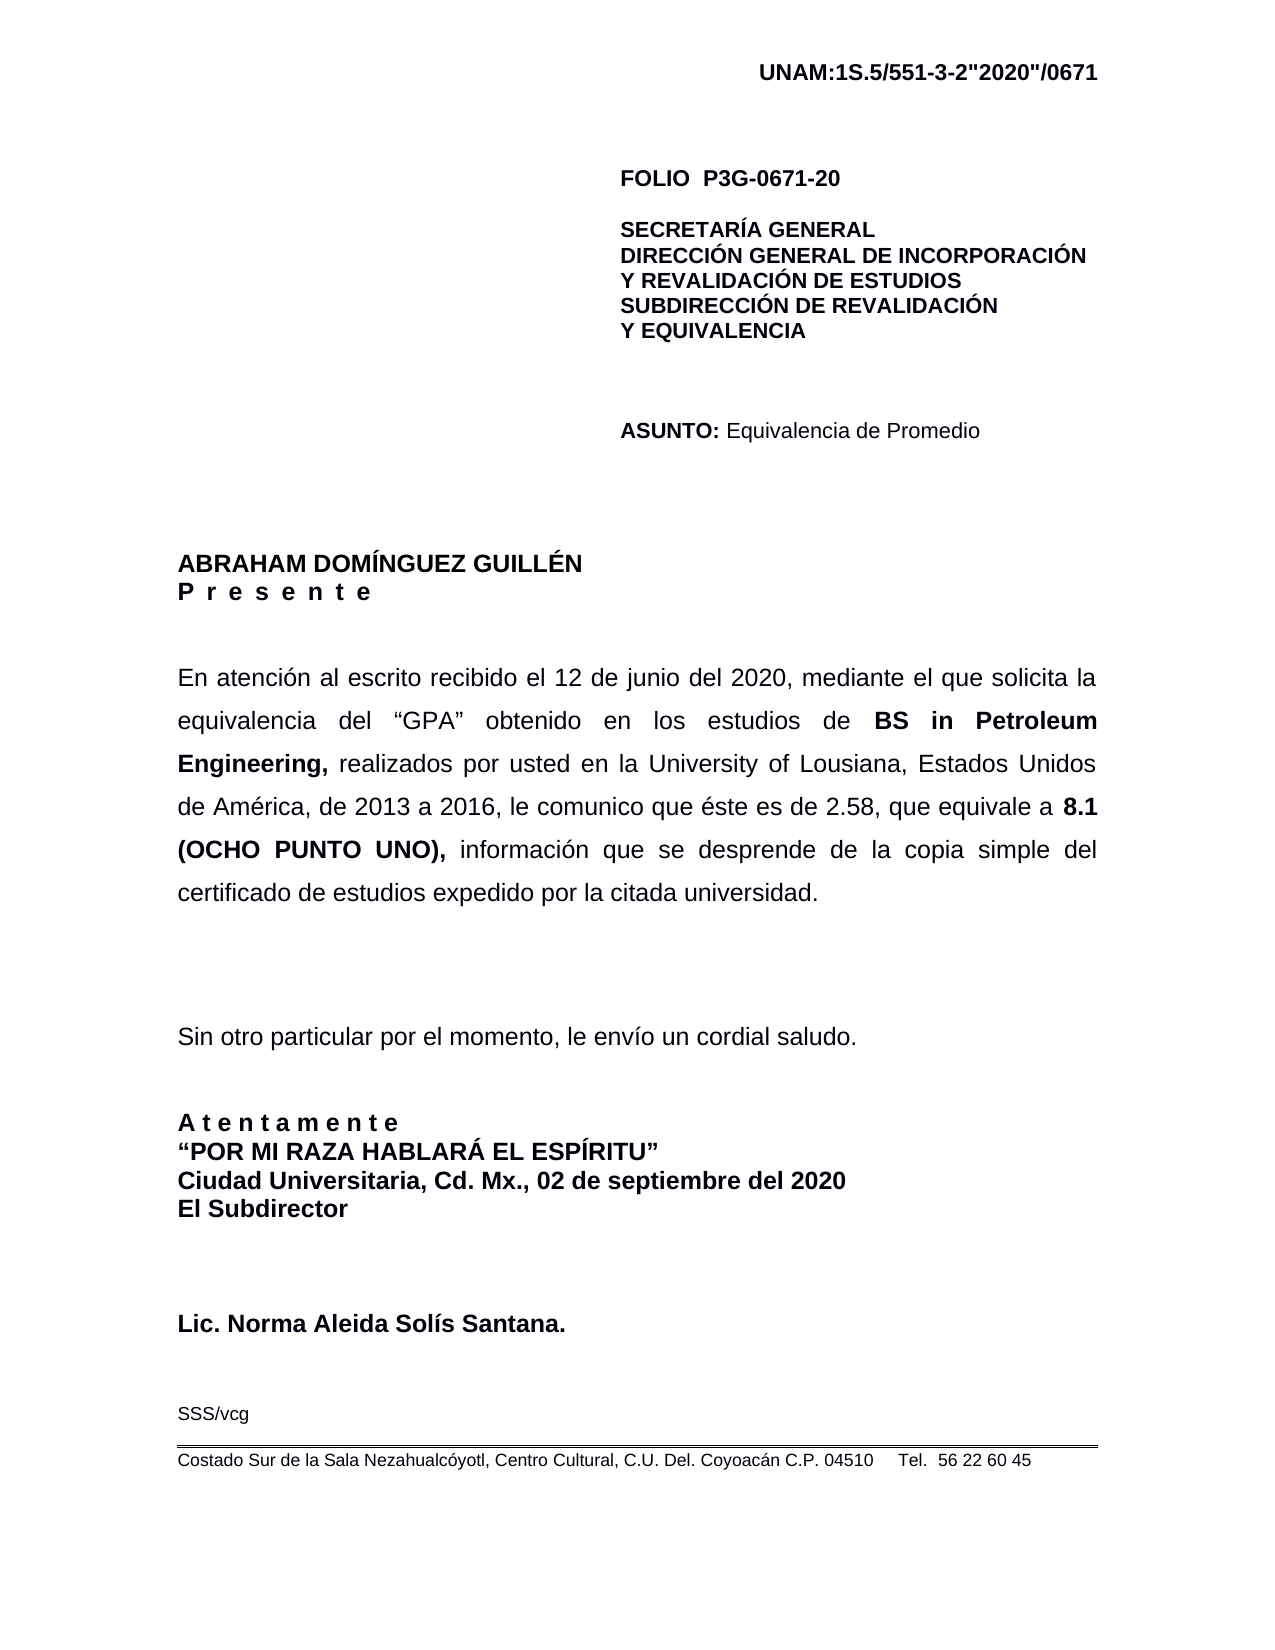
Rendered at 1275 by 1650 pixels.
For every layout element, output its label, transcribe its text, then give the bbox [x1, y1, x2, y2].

text FOLIO P3G-0671-20 [620, 164, 1098, 191]
subtitle A t e n t a m e n t e [177, 1108, 1093, 1137]
text Lic. Norma Aleida Solís Santana. [177, 1309, 1098, 1338]
text Y REVALIDACIÓN DE ESTUDIOS [620, 268, 1098, 293]
text UNAM:1S.5/551-3-2"2020"/0671 [646, 59, 1098, 86]
subtitle El Subdirector [177, 1194, 1093, 1223]
text DIRECCIÓN GENERAL DE INCORPORACIÓN [620, 242, 1098, 268]
text En atención al escrito recibido el 12 de junio del 2020, mediante el que solicita la equivalencia del “GPA” obtenido en los estudios de BS in Petroleum Engineering, realizados por usted en la University of Lousiana, Estados Unidos de América, de 2013 a 2016, le comunico que éste es de 2.58, que equivale a 8.1 (OCHO PUNTO UNO), información que se desprende de la copia simple del certificado de estudios expedido por la citada universidad. [177, 662, 1098, 907]
text SUBDIRECCIÓN DE REVALIDACIÓN [620, 293, 1098, 318]
text ABRAHAM DOMÍNGUEZ GUILLÉN [177, 549, 1098, 577]
text Presente [177, 577, 1098, 606]
text SSS/vcg [177, 1403, 1098, 1424]
text “POR MI RAZA HABLARÁ EL ESPÍRITU” [177, 1137, 1093, 1166]
text Costado Sur de la Sala Nezahualcóyotl, Centro Cultural, C.U. Del. Coyoacán C.P. 04510 Tel. 56 22 60 45 [177, 1448, 1098, 1470]
text Y EQUIVALENCIA [620, 318, 1098, 343]
text SECRETARÍA GENERAL [620, 217, 1098, 242]
text Sin otro particular por el momento, le envío un cordial saludo. [177, 1022, 1092, 1051]
text Ciudad Universitaria, Cd. Mx., 02 de septiembre del 2020 [177, 1166, 1093, 1194]
text ASUNTO: Equivalencia de Promedio [620, 418, 1098, 443]
